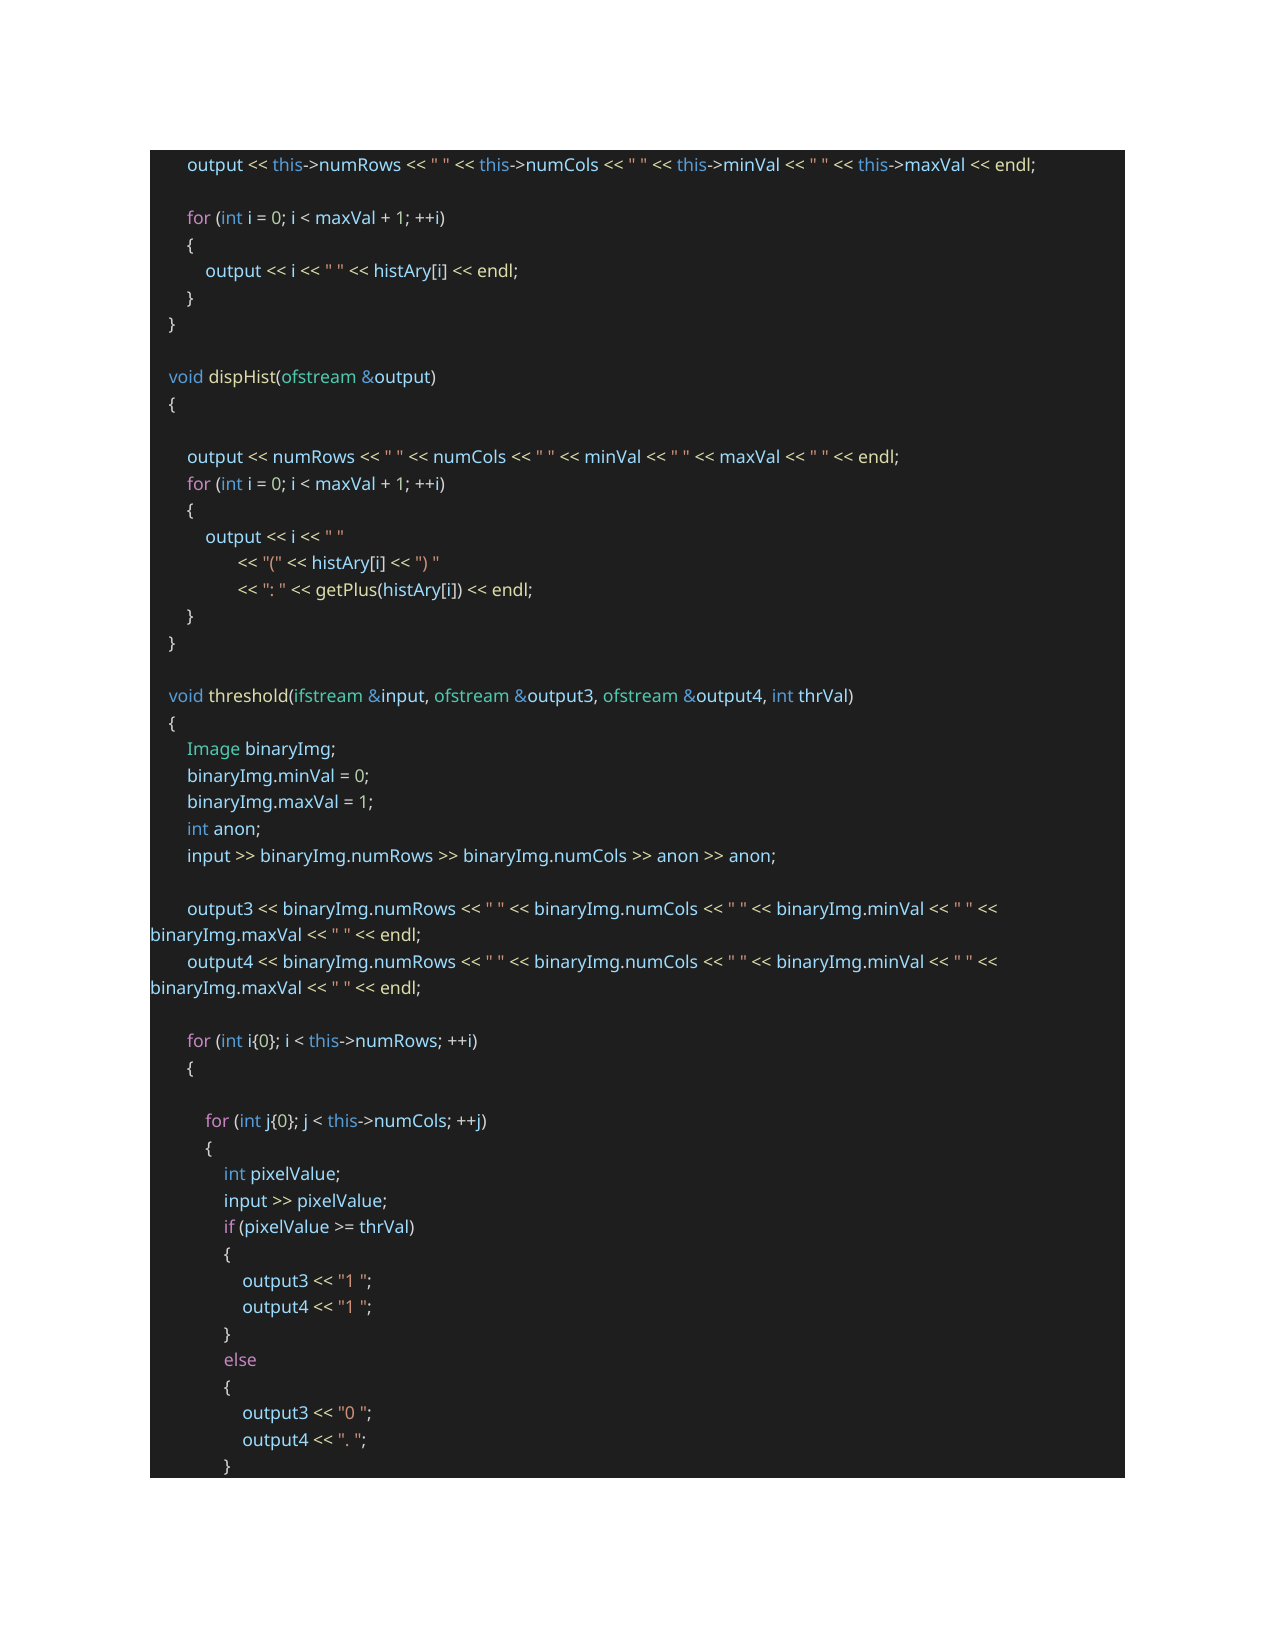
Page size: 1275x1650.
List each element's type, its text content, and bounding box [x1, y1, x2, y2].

text output << i << " " << histAry[i] << endl; [150, 256, 1125, 283]
text input >> binaryImg.numRows >> binaryImg.numCols >> anon >> anon; [150, 841, 1125, 867]
text binaryImg.maxVal = 1; [150, 787, 1125, 814]
text Image binaryImg; [150, 734, 1125, 761]
text output << this->numRows << " " << this->numCols << " " << this->minVal << " " << this->maxVal << endl; [150, 150, 1125, 177]
text << ": " << getPlus(histAry[i]) << endl; [150, 575, 1125, 602]
text output4 << binaryImg.numRows << " " << binaryImg.numCols << " " << binaryImg.minVal << " " << binaryImg.maxVal << " " << endl; [150, 947, 1125, 1000]
text { [150, 1133, 1125, 1159]
text << "(" << histAry[i] << ") " [150, 548, 1125, 575]
text { [150, 708, 1125, 734]
text output3 << "1 "; [150, 1266, 1125, 1292]
text void dispHist(ofstream &output) [150, 362, 1125, 389]
text { [150, 389, 1125, 416]
text } [150, 602, 1125, 628]
text } [150, 1319, 1125, 1345]
text { [150, 1053, 1125, 1080]
text { [150, 495, 1125, 522]
text output << i << " " [150, 522, 1125, 548]
text } [150, 628, 1125, 655]
text for (int i{0}; i < this->numRows; ++i) [150, 1027, 1125, 1053]
text input >> pixelValue; [150, 1186, 1125, 1212]
text } [150, 309, 1125, 336]
text else [150, 1345, 1125, 1372]
text { [150, 1239, 1125, 1266]
text output4 << ". "; [150, 1425, 1125, 1452]
text binaryImg.minVal = 0; [150, 761, 1125, 787]
text output << numRows << " " << numCols << " " << minVal << " " << maxVal << " " << endl; [150, 442, 1125, 469]
text for (int i = 0; i < maxVal + 1; ++i) [150, 469, 1125, 495]
text } [150, 283, 1125, 309]
text output4 << "1 "; [150, 1292, 1125, 1319]
text if (pixelValue >= thrVal) [150, 1212, 1125, 1239]
text output3 << "0 "; [150, 1398, 1125, 1425]
text for (int i = 0; i < maxVal + 1; ++i) [150, 203, 1125, 230]
text output3 << binaryImg.numRows << " " << binaryImg.numCols << " " << binaryImg.minVal << " " << binaryImg.maxVal << " " << endl; [150, 894, 1125, 947]
text for (int j{0}; j < this->numCols; ++j) [150, 1106, 1125, 1133]
text int anon; [150, 814, 1125, 841]
text } [150, 1452, 1125, 1478]
text { [150, 1372, 1125, 1398]
text { [150, 230, 1125, 256]
text void threshold(ifstream &input, ofstream &output3, ofstream &output4, int thrVal) [150, 681, 1125, 708]
text int pixelValue; [150, 1159, 1125, 1186]
